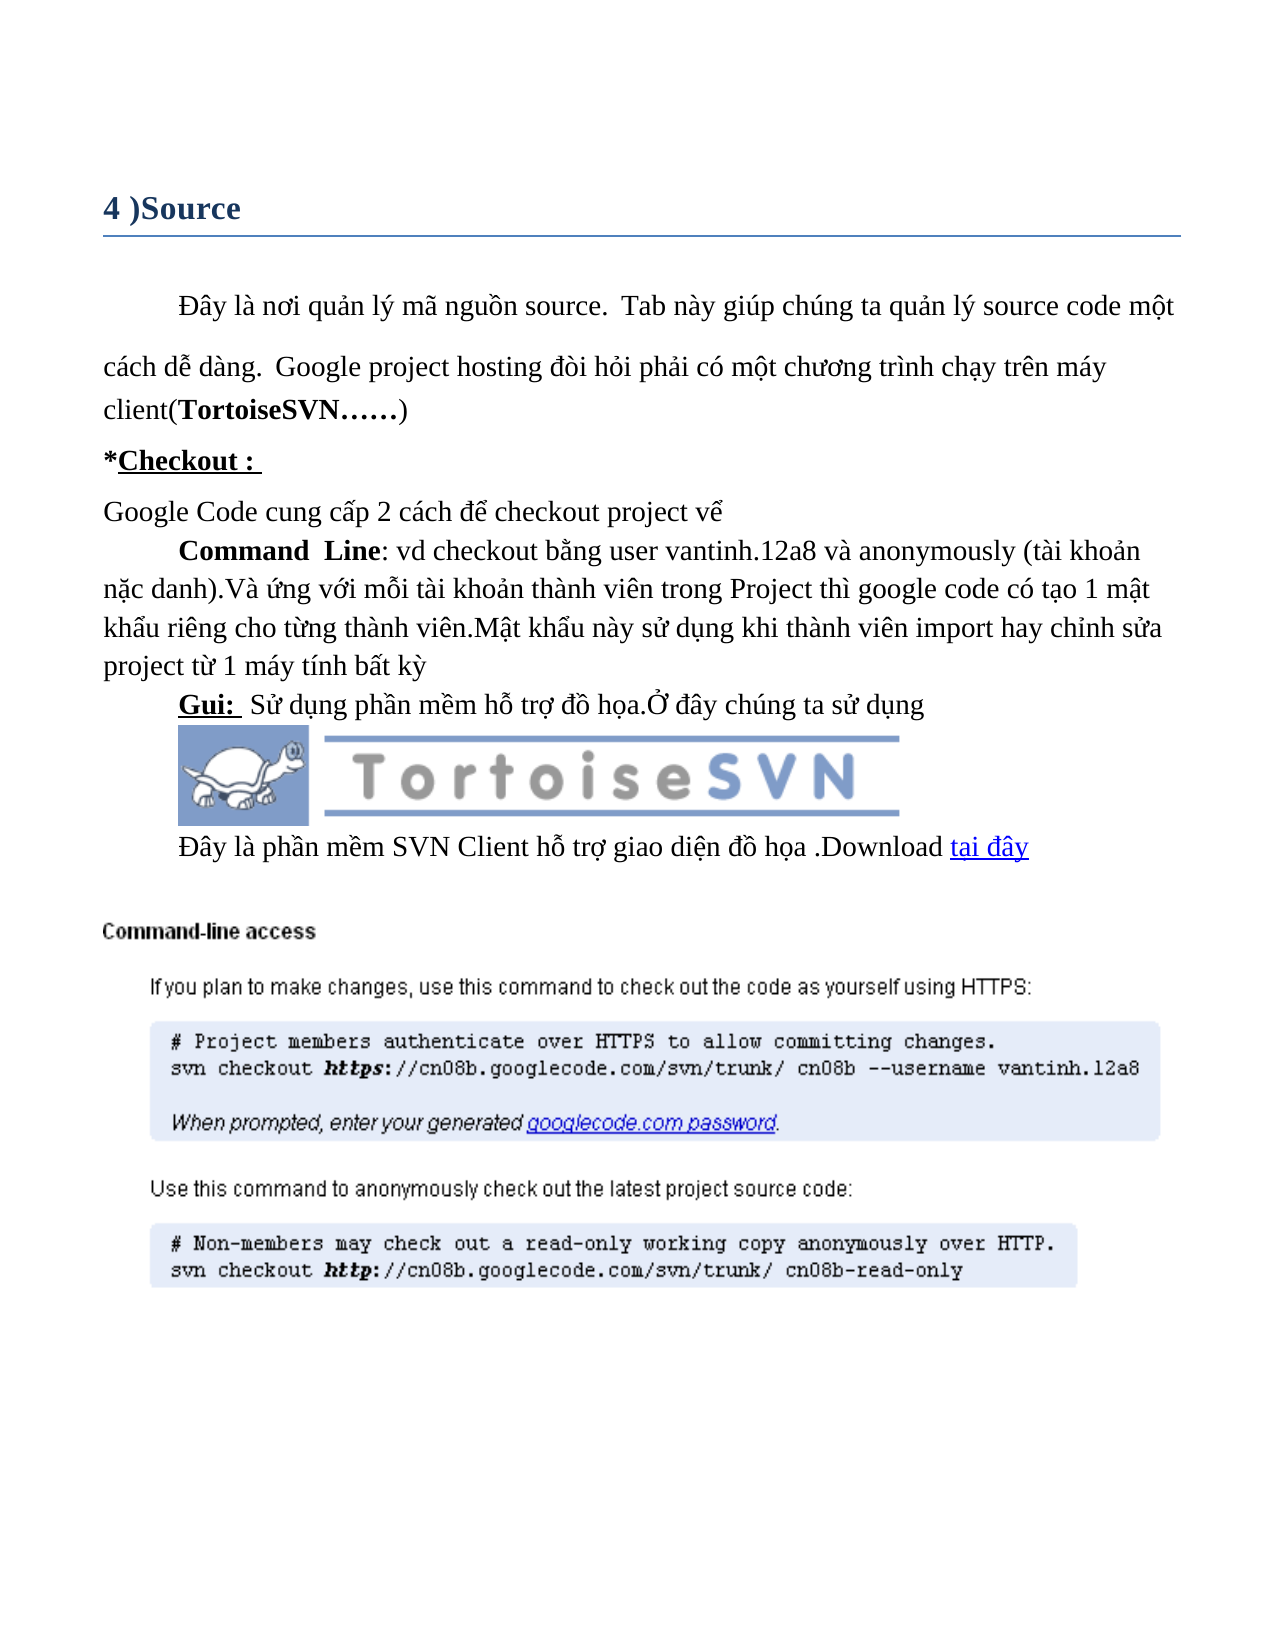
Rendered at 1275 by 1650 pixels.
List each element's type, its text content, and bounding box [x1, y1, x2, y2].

text Command Line: vd checkout bằng user vantinh.12a8 và anonymously (tài khoản nặc danh).Và ứng với mỗi tài khoản thành viên trong Project thì google code có tạo 1 mật khẩu riêng cho từng thành viên.Mật khẩu này sử dụng khi thành viên import hay chỉnh sửa project từ 1 máy tính bất kỳ [103, 533, 1181, 682]
picture [178, 725, 909, 826]
text Đây là nơi quản lý mã nguồn source. Tab này giúp chúng ta quản lý source code một cách dễ dàng. Google project hosting đòi hỏi phải có một chương trình chạy trên máy client(TortoiseSVN……) [103, 288, 1181, 426]
text Đây là phần mềm SVN Client hỗ trợ giao diện đồ họa .Download tại đây [178, 829, 1181, 863]
text *Checkout : [103, 443, 1181, 477]
title 4 )Source [103, 188, 1181, 235]
picture [103, 918, 1186, 1304]
subtitle Google Code cung cấp 2 cách để checkout project vể [103, 494, 1181, 528]
text Gui: Sử dụng phần mềm hỗ trợ đồ họa.Ở đây chúng ta sử dụng [178, 687, 1181, 721]
